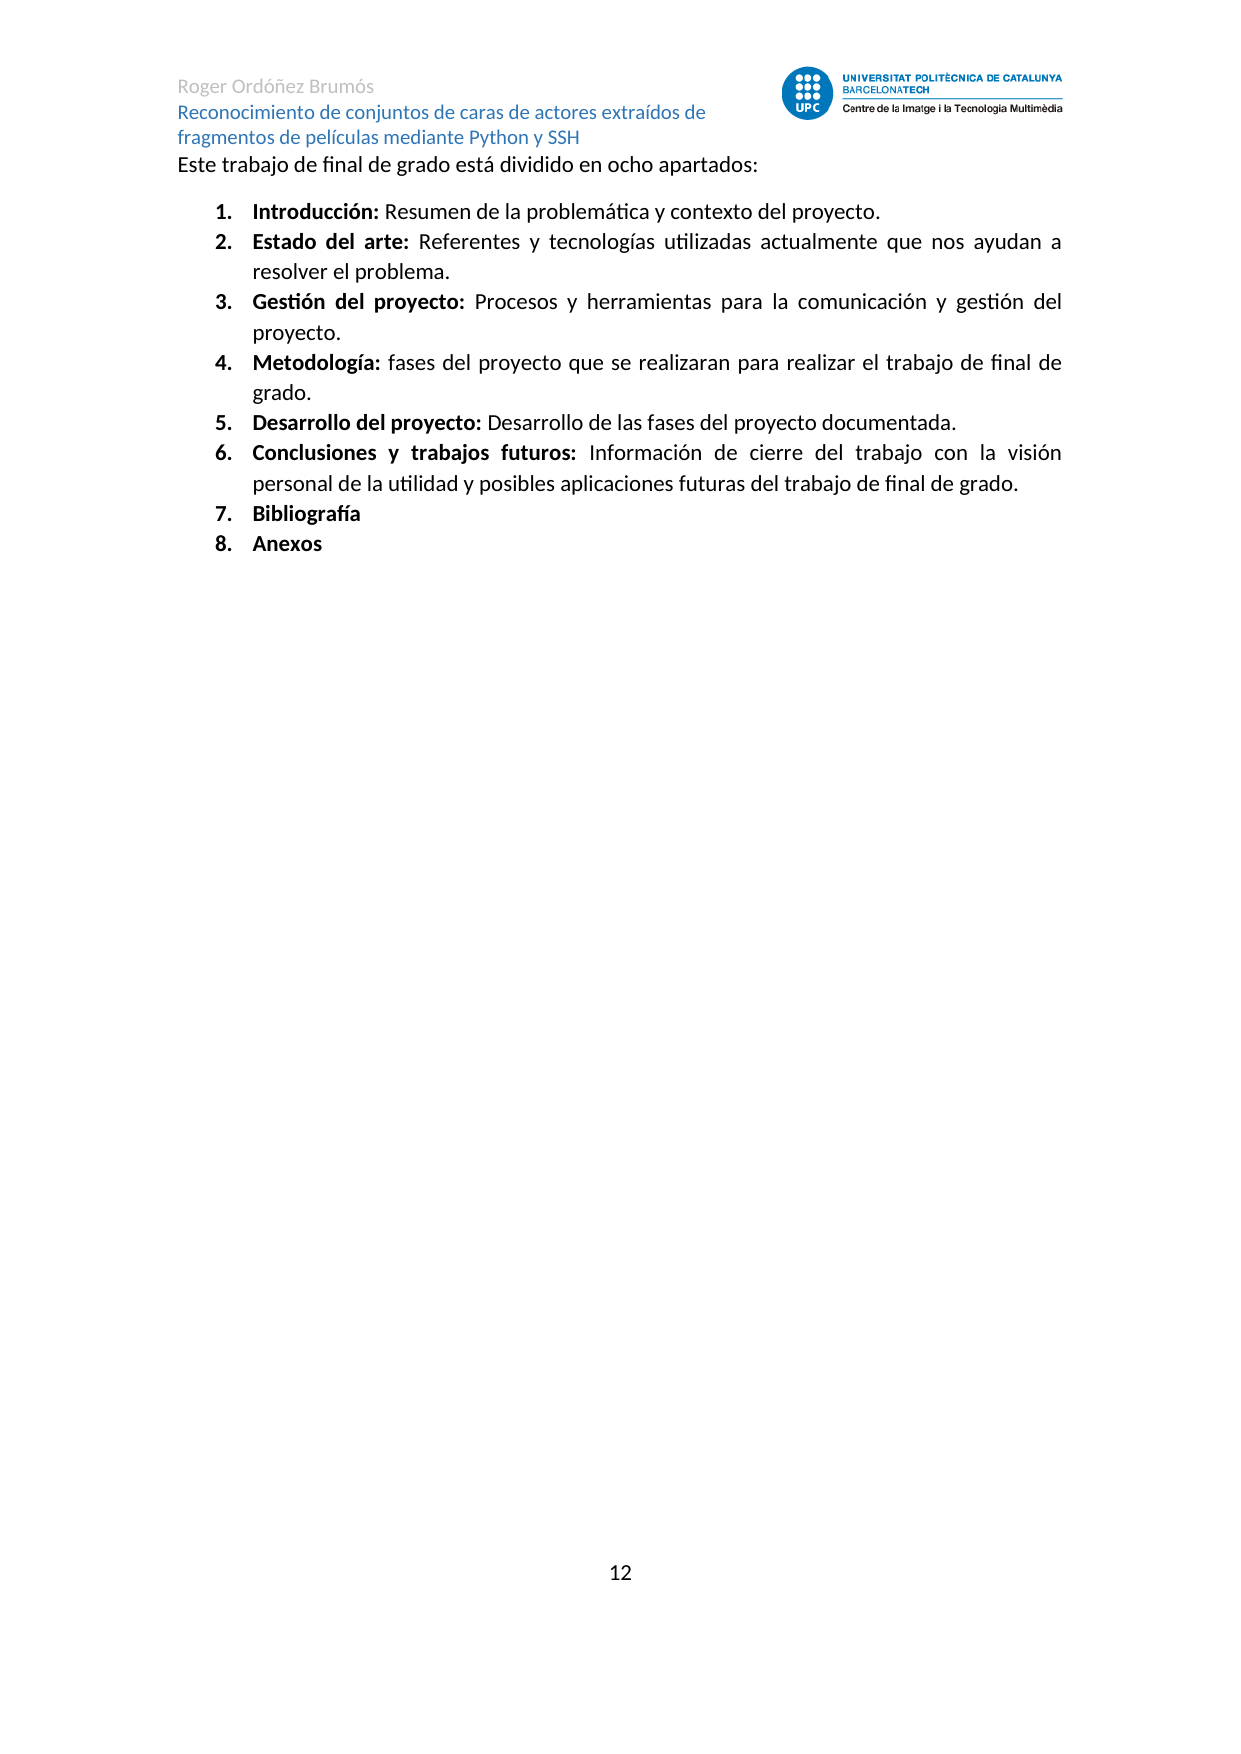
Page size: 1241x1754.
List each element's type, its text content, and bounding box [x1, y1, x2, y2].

list Bibliografía [215, 499, 1063, 527]
list Estado del arte: Referentes y tecnologías utilizadas actualmente que nos ayudan a resolver el problema. [215, 227, 1063, 285]
list Introducción: Resumen de la problemática y contexto del proyecto. [215, 197, 1063, 225]
list Gestión del proyecto: Procesos y herramientas para la comunicación y gestión del proyecto. [215, 287, 1063, 346]
text Este trabajo de final de grado está dividido en ocho apartados: [177, 150, 1063, 178]
picture [782, 61, 1063, 125]
list Desarrollo del proyecto: Desarrollo de las fases del proyecto documentada. [215, 408, 1063, 436]
list Anexos [215, 529, 1063, 557]
list Conclusiones y trabajos futuros: Información de cierre del trabajo con la visión personal de la utilidad y posibles aplicaciones futuras del trabajo de final de grado. [215, 438, 1063, 497]
list Metodología: fases del proyecto que se realizaran para realizar el trabajo de final de grado. [215, 348, 1063, 406]
